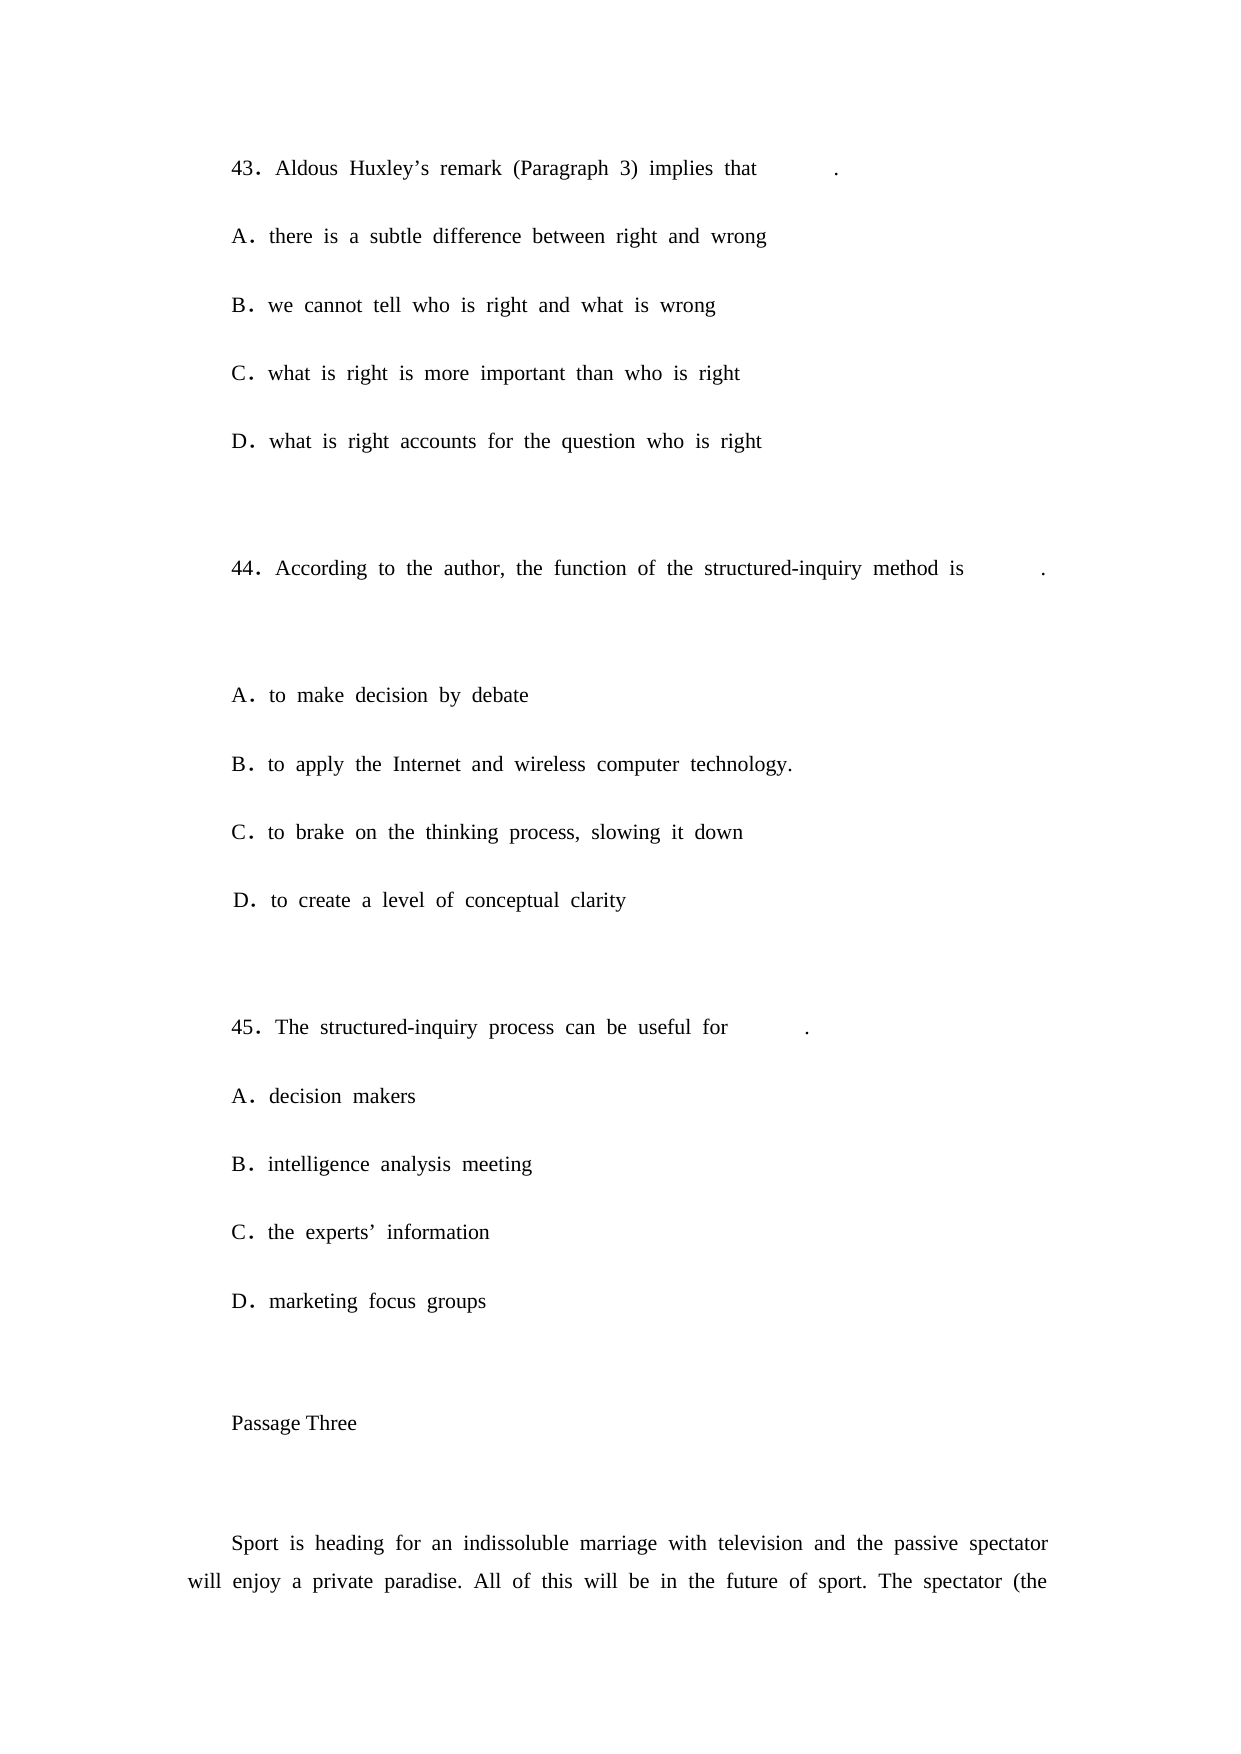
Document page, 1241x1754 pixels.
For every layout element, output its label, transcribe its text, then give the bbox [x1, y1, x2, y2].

text A．decision makers [187, 1078, 1053, 1109]
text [187, 1530, 1053, 1593]
text A．to make decision by debate [187, 677, 1053, 709]
text C．to brake on the thinking process, slowing it down [187, 814, 1053, 846]
text D．to create a level of conceptual clarity [187, 882, 1053, 914]
text Passage Three [187, 1409, 1053, 1435]
text D．what is right accounts for the question who is right [187, 423, 1053, 455]
text 43．Aldous Huxley’s remark (Paragraph 3) implies that . [187, 150, 1053, 182]
text C．what is right is more important than who is right [187, 355, 1053, 387]
text A．there is a subtle difference between right and wrong [187, 218, 1053, 250]
text B．to apply the Internet and wireless computer technology. [187, 746, 1053, 777]
text 45．The structured-inquiry process can be useful for . [187, 1009, 1053, 1041]
text 44．According to the author, the function of the structured-inquiry method is . [187, 550, 1053, 582]
text D．marketing focus groups [187, 1283, 1053, 1314]
text B．intelligence analysis meeting [187, 1146, 1053, 1178]
text C．the experts’ information [187, 1214, 1053, 1246]
text B．we cannot tell who is right and what is wrong [187, 287, 1053, 318]
